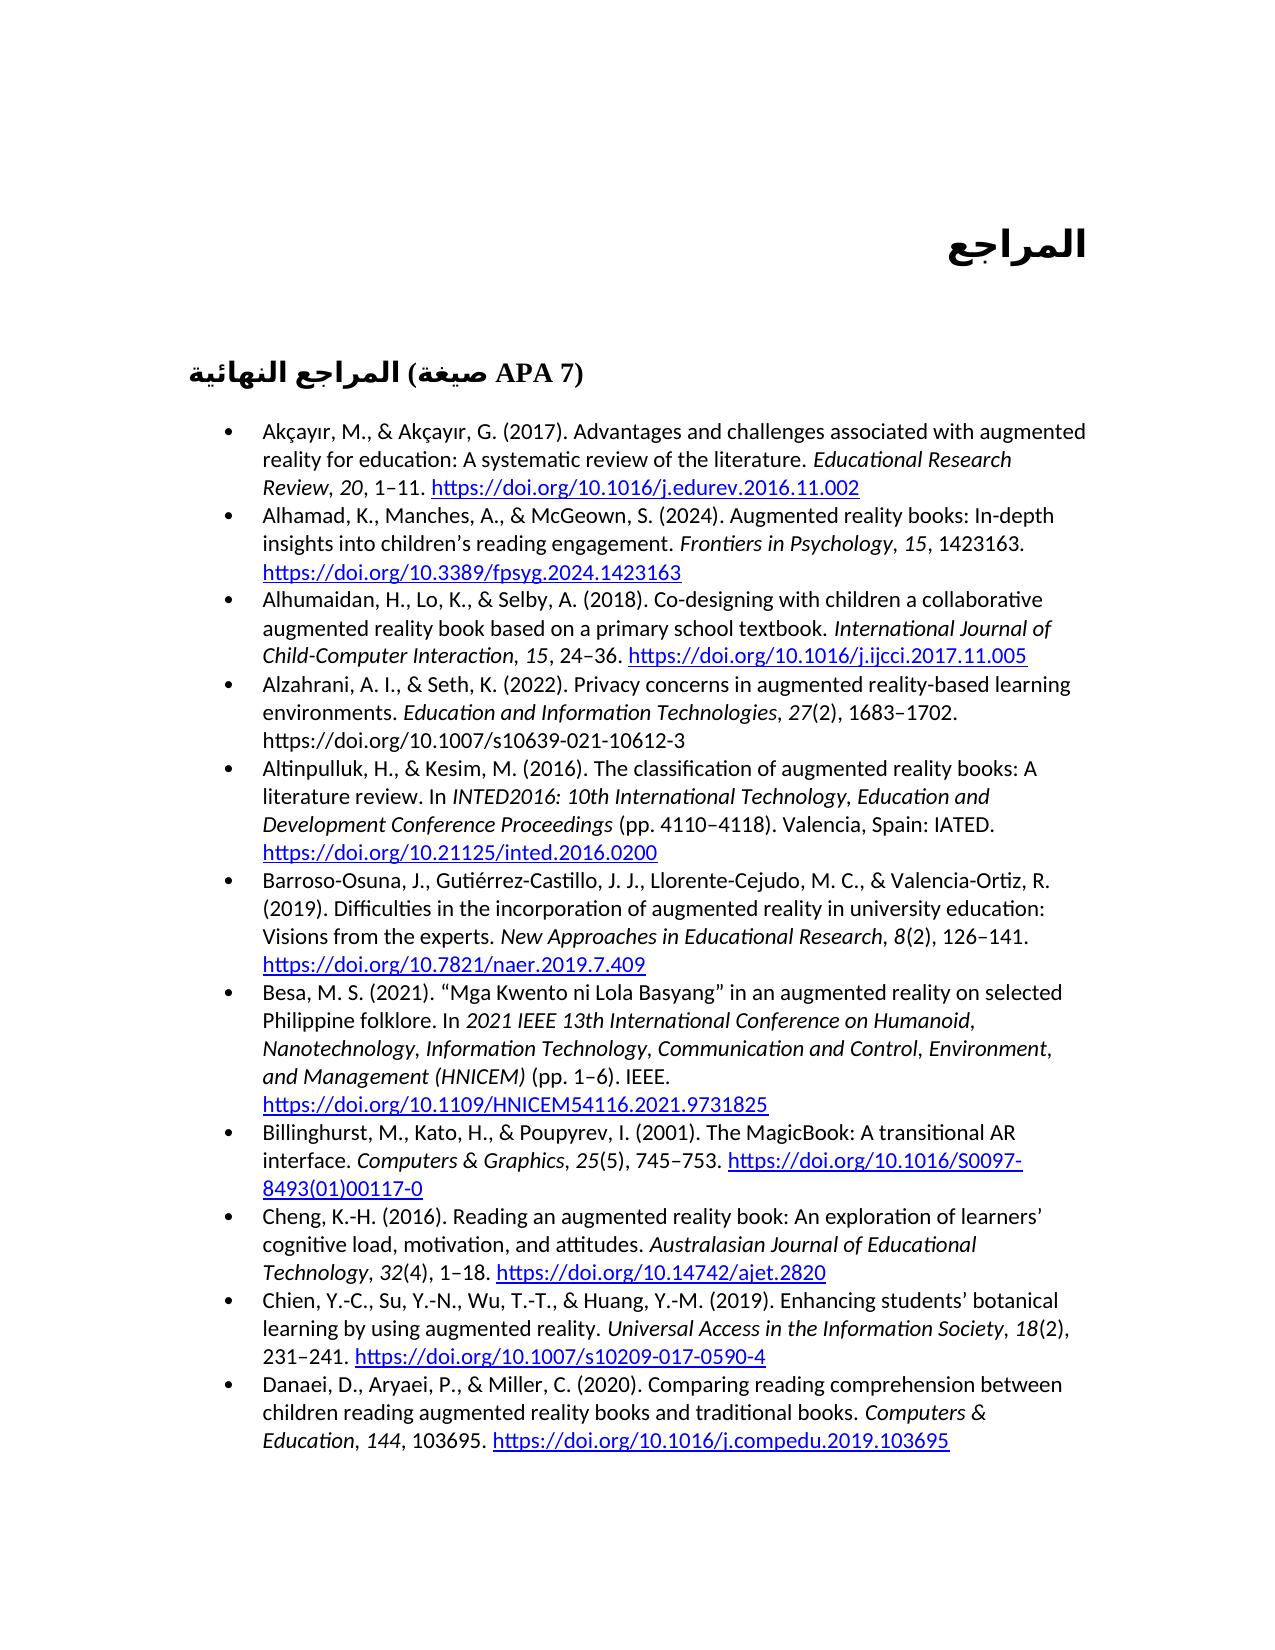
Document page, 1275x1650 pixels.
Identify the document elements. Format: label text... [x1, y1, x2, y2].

list Barroso-Osuna, J., Gutiérrez-Castillo, J. J., Llorente-Cejudo, M. C., & Valencia-Ortiz, R. (2019). Difficulties in the incorporation of augmented reality in university education: Visions from the experts. New Approaches in Educational Research, 8(2), 126–141. https://doi.org/10.7821/naer.2019.7.409 [225, 866, 1087, 978]
list Besa, M. S. (2021). “Mga Kwento ni Lola Basyang” in an augmented reality on selected Philippine folklore. In 2021 IEEE 13th International Conference on Humanoid, Nanotechnology, Information Technology, Communication and Control, Environment, and Management (HNICEM) (pp. 1–6). IEEE. https://doi.org/10.1109/HNICEM54116.2021.9731825 [225, 978, 1087, 1118]
list Alzahrani, A. I., & Seth, K. (2022). Privacy concerns in augmented reality-based learning environments. Education and Information Technologies, 27(2), 1683–1702. https://doi.org/10.1007/s10639-021-10612-3 [225, 670, 1087, 754]
list Cheng, K.-H. (2016). Reading an augmented reality book: An exploration of learners’ cognitive load, motivation, and attitudes. Australasian Journal of Educational Technology, 32(4), 1–18. https://doi.org/10.14742/ajet.2820 [225, 1202, 1087, 1286]
list Alhumaidan, H., Lo, K., & Selby, A. (2018). Co-designing with children a collaborative augmented reality book based on a primary school textbook. International Journal of Child-Computer Interaction, 15, 24–36. https://doi.org/10.1016/j.ijcci.2017.11.005 [225, 586, 1087, 670]
list Altinpulluk, H., & Kesim, M. (2016). The classification of augmented reality books: A literature review. In INTED2016: 10th International Technology, Education and Development Conference Proceedings (pp. 4110–4118). Valencia, Spain: IATED. https://doi.org/10.21125/inted.2016.0200 [225, 754, 1087, 866]
list Alhamad, K., Manches, A., & McGeown, S. (2024). Augmented reality books: In-depth insights into children’s reading engagement. Frontiers in Psychology, 15, 1423163. https://doi.org/10.3389/fpsyg.2024.1423163 [225, 502, 1087, 586]
list Billinghurst, M., Kato, H., & Poupyrev, I. (2001). The MagicBook: A transitional AR interface. Computers & Graphics, 25(5), 745–753. https://doi.org/10.1016/S0097-8493(01)00117-0 [225, 1118, 1087, 1202]
subtitle المراجع [187, 222, 1087, 265]
list Akçayır, M., & Akçayır, G. (2017). Advantages and challenges associated with augmented reality for education: A systematic review of the literature. Educational Research Review, 20, 1–11. https://doi.org/10.1016/j.edurev.2016.11.002 [225, 417, 1087, 502]
subtitle المراجع النهائية (صيغة APA 7) [187, 356, 1087, 388]
list Danaei, D., Aryaei, P., & Miller, C. (2020). Comparing reading comprehension between children reading augmented reality books and traditional books. Computers & Education, 144, 103695. https://doi.org/10.1016/j.compedu.2019.103695 [225, 1370, 1087, 1454]
list Chien, Y.-C., Su, Y.-N., Wu, T.-T., & Huang, Y.-M. (2019). Enhancing students’ botanical learning by using augmented reality. Universal Access in the Information Society, 18(2), 231–241. https://doi.org/10.1007/s10209-017-0590-4 [225, 1286, 1087, 1370]
